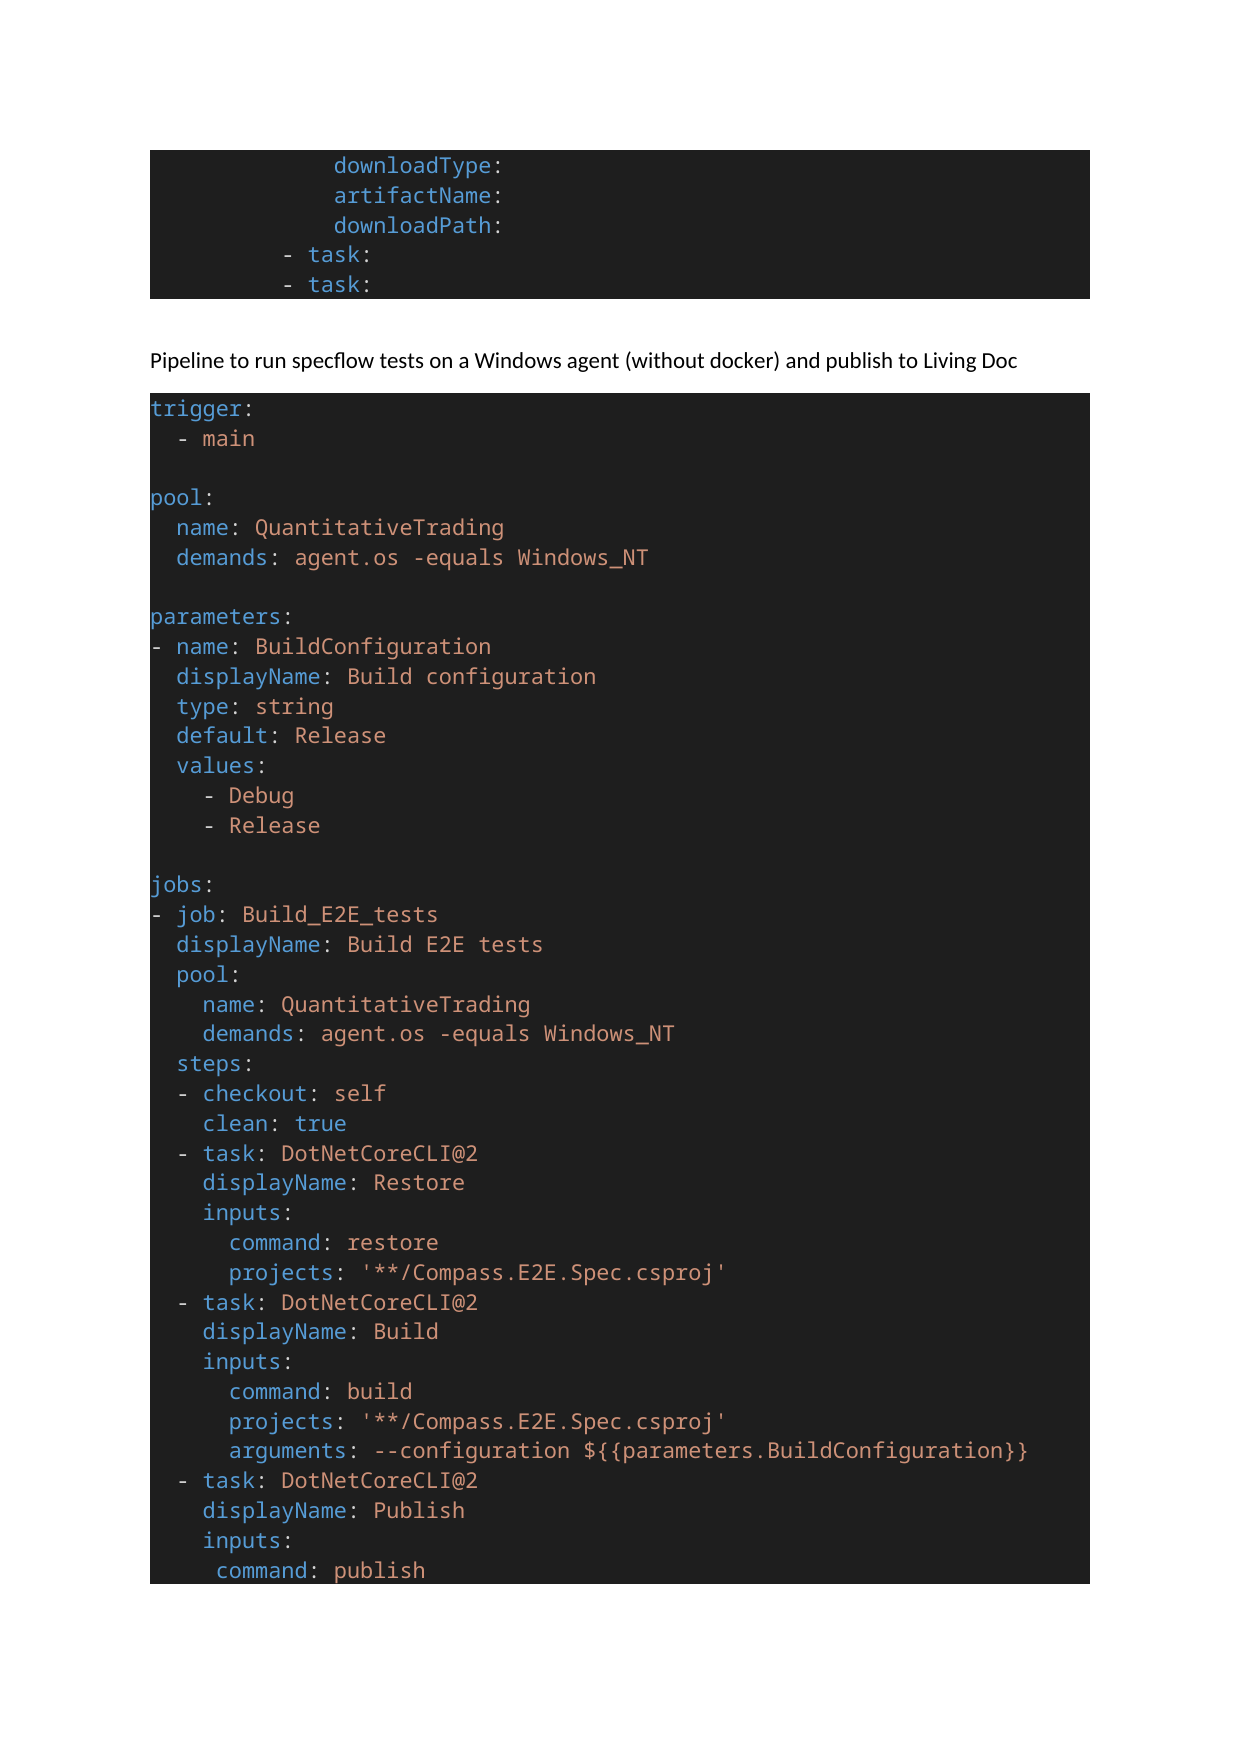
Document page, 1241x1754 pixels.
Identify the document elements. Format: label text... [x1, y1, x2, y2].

text displayName: Publish [150, 1495, 1090, 1525]
text displayName: Restore [150, 1167, 1090, 1197]
text - task: [150, 269, 1090, 299]
text - checkout: self [150, 1078, 1090, 1108]
text command: build [150, 1376, 1090, 1406]
text parameters: [150, 601, 1090, 631]
text name: QuantitativeTrading [150, 512, 1090, 542]
text - task: DotNetCoreCLI@2 [150, 1137, 1090, 1167]
text jobs: [150, 869, 1090, 899]
text displayName: Build E2E tests [150, 929, 1090, 959]
text - job: Build_E2E_tests [150, 899, 1090, 929]
text - task: [150, 239, 1090, 269]
text values: [150, 750, 1090, 780]
text pool: [150, 959, 1090, 988]
text Pipeline to run specflow tests on a Windows agent (without docker) and publish to Living Doc [150, 346, 1090, 374]
text inputs: [150, 1197, 1090, 1227]
text steps: [150, 1048, 1090, 1078]
text pool: [150, 482, 1090, 512]
text - task: DotNetCoreCLI@2 [150, 1465, 1090, 1495]
text downloadType: [150, 150, 1090, 180]
text type: string [150, 691, 1090, 720]
text arguments: --configuration ${{parameters.BuildConfiguration}} [150, 1435, 1090, 1465]
text trigger: [150, 393, 1090, 422]
text downloadPath: [150, 209, 1090, 239]
text projects: '**/Compass.E2E.Spec.csproj' [150, 1257, 1090, 1286]
text - Release [150, 810, 1090, 839]
text projects: '**/Compass.E2E.Spec.csproj' [150, 1406, 1090, 1435]
text artifactName: [150, 180, 1090, 209]
text displayName: Build [150, 1316, 1090, 1346]
text displayName: Build configuration [150, 661, 1090, 691]
text - main [150, 422, 1090, 452]
text - name: BuildConfiguration [150, 631, 1090, 661]
text name: QuantitativeTrading [150, 988, 1090, 1018]
text - Debug [150, 780, 1090, 810]
text clean: true [150, 1108, 1090, 1137]
text inputs: [150, 1346, 1090, 1376]
text command: publish [150, 1554, 1090, 1584]
text - task: DotNetCoreCLI@2 [150, 1286, 1090, 1316]
text inputs: [150, 1525, 1090, 1554]
text demands: agent.os -equals Windows_NT [150, 542, 1090, 571]
text command: restore [150, 1227, 1090, 1257]
text default: Release [150, 720, 1090, 750]
text demands: agent.os -equals Windows_NT [150, 1018, 1090, 1048]
